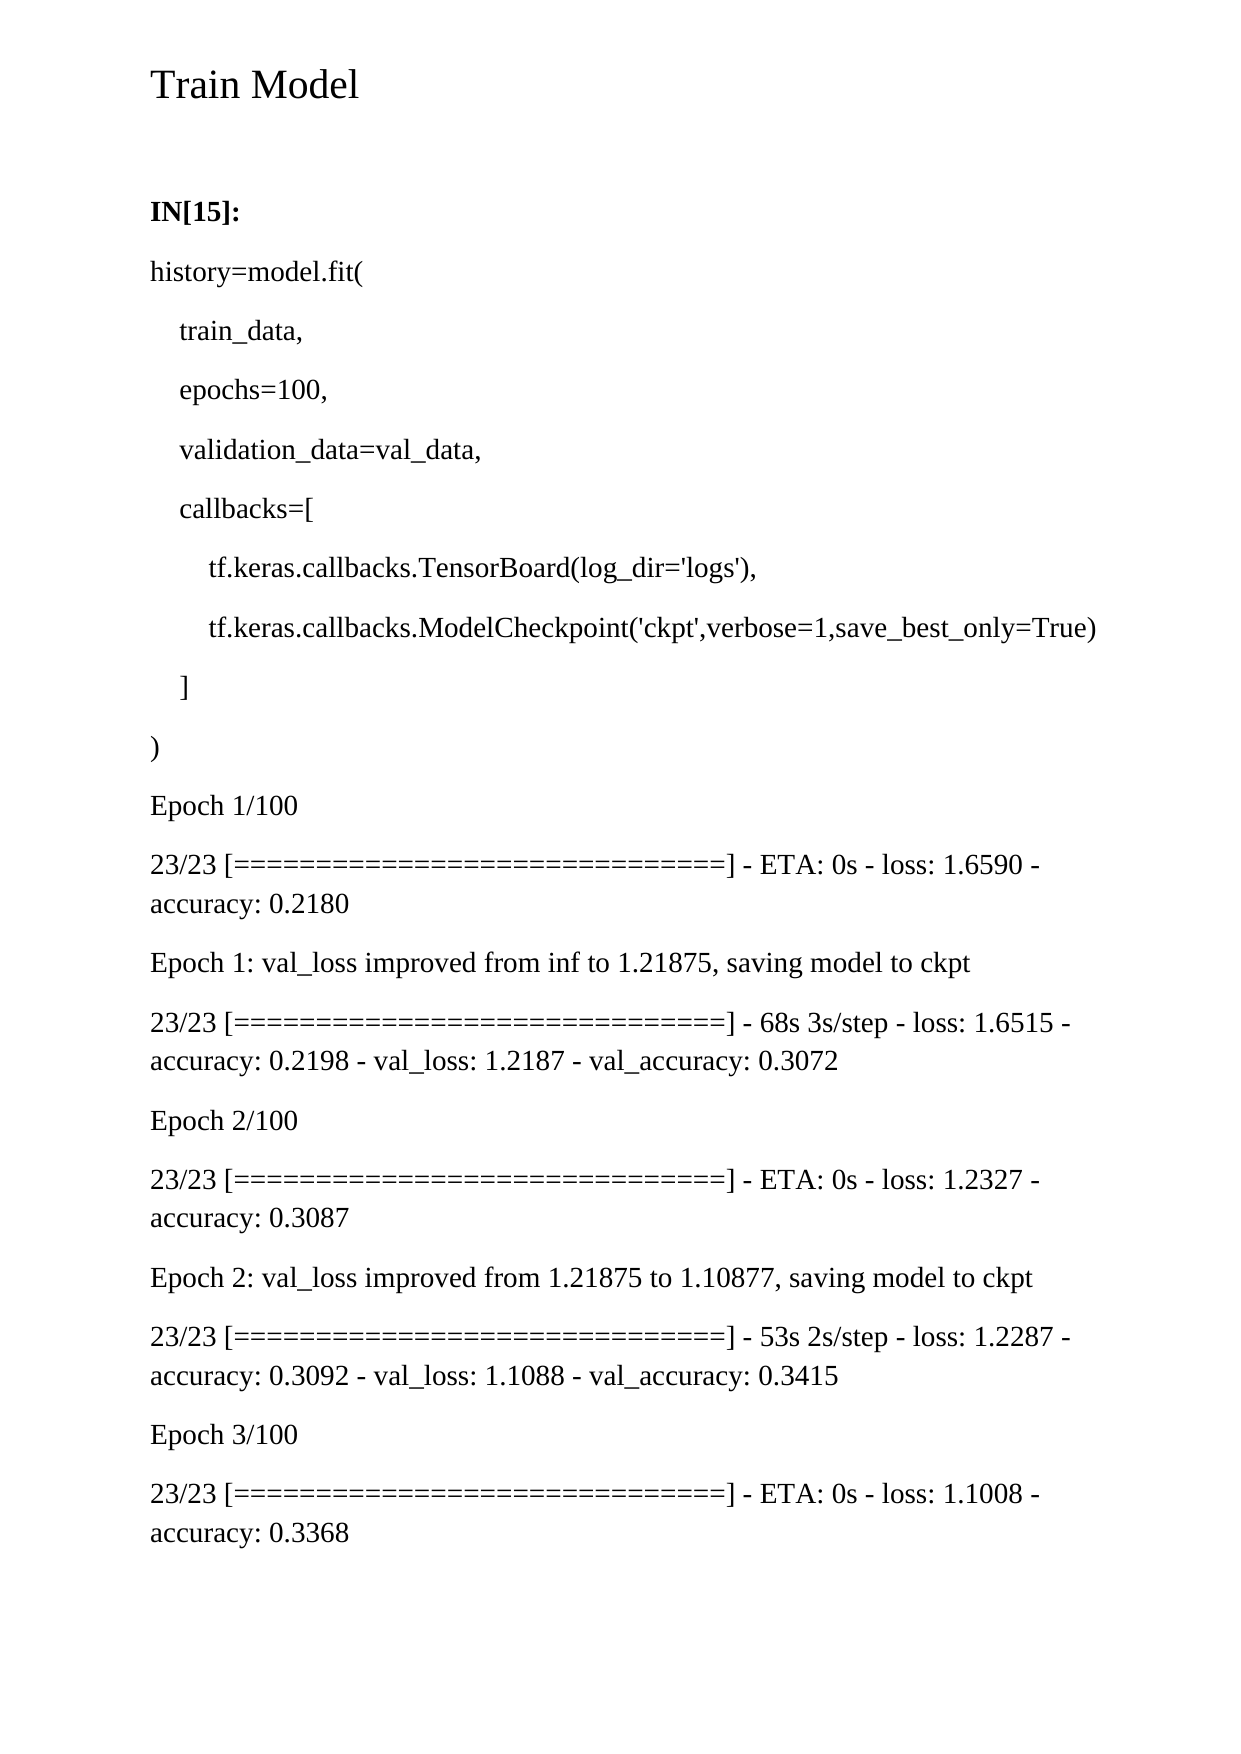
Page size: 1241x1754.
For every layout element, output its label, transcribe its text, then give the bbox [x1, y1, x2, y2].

text Epoch 2: val_loss improved from 1.21875 to 1.10877, saving model to ckpt [150, 1260, 1122, 1293]
text Epoch 1: val_loss improved from inf to 1.21875, saving model to ckpt [150, 945, 1122, 979]
text validation_data=val_data, [150, 432, 1122, 465]
text callbacks=[ [150, 491, 1122, 525]
text 23/23 [==============================] - ETA: 0s - loss: 1.2327 - accuracy: 0.3087 [150, 1162, 1122, 1234]
text tf.keras.callbacks.ModelCheckpoint('ckpt',verbose=1,save_best_only=True) [150, 610, 1122, 643]
text 23/23 [==============================] - ETA: 0s - loss: 1.1008 - accuracy: 0.3368 [150, 1477, 1122, 1549]
text tf.keras.callbacks.TensorBoard(log_dir='logs'), [150, 551, 1122, 584]
text Epoch 3/100 [150, 1417, 1122, 1451]
text IN[15]: [150, 194, 1122, 228]
text Epoch 2/100 [150, 1103, 1122, 1136]
text 23/23 [==============================] - ETA: 0s - loss: 1.6590 - accuracy: 0.2180 [150, 847, 1122, 919]
text ] [150, 669, 1122, 703]
text history=model.fit( [150, 254, 1122, 287]
text Train Model [150, 59, 1122, 107]
text Epoch 1/100 [150, 788, 1122, 822]
text epochs=100, [150, 372, 1122, 406]
text ) [150, 729, 1122, 762]
text train_data, [150, 313, 1122, 347]
text 23/23 [==============================] - 68s 3s/step - loss: 1.6515 - accuracy: 0.2198 - val_loss: 1.2187 - val_accuracy: 0.3072 [150, 1005, 1122, 1077]
text 23/23 [==============================] - 53s 2s/step - loss: 1.2287 - accuracy: 0.3092 - val_loss: 1.1088 - val_accuracy: 0.3415 [150, 1319, 1122, 1391]
